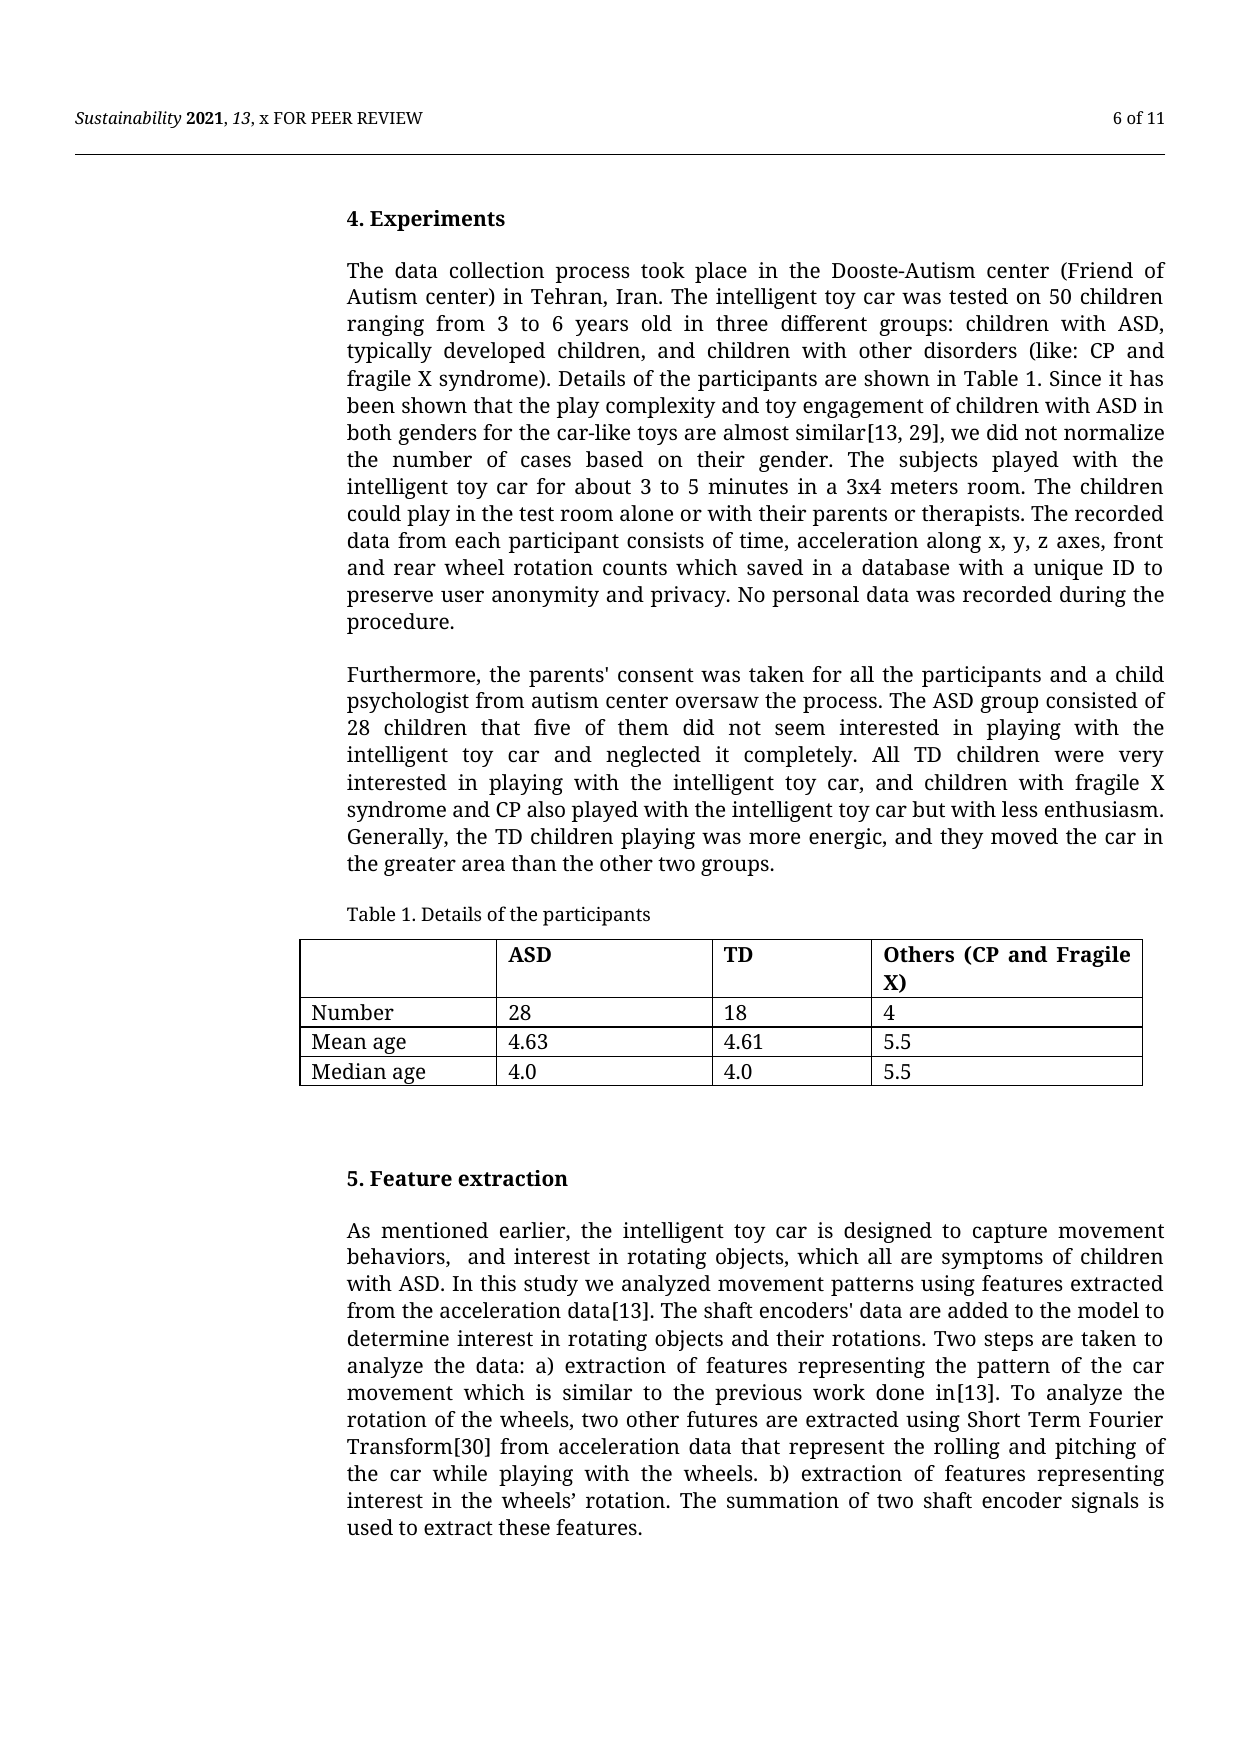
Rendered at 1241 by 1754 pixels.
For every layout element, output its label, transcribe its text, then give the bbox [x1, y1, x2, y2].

text As mentioned earlier, the intelligent toy car is designed to capture movement behaviors, and interest in rotating objects, which all are symptoms of children with ASD. In this study we analyzed movement patterns using features extracted from the acceleration data[13]. The shaft encoders' data are added to the model to determine interest in rotating objects and their rotations. Two steps are taken to analyze the data: a) extraction of features representing the pattern of the car movement which is similar to the previous work done in[13]. To analyze the rotation of the wheels, two other futures are extracted using Short Term Fourier Transform[30] from acceleration data that represent the rolling and pitching of the car while playing with the wheels. b) extraction of features representing interest in the wheels’ rotation. The summation of two shaft encoder signals is used to extract these features. [347, 1217, 1165, 1542]
text The data collection process took place in the Dooste-Autism center (Friend of Autism center) in Tehran, Iran. The intelligent toy car was tested on 50 children ranging from 3 to 6 years old in three different groups: children with ASD, typically developed children, and children with other disorders (like: CP and fragile X syndrome). Details of the participants are shown in Table 1. Since it has been shown that the play complexity and toy engagement of children with ASD in both genders for the car-like toys are almost similar[13, 29], we did not normalize the number of cases based on their gender. The subjects played with the intelligent toy car for about 3 to 5 minutes in a 3x4 meters room. The children could play in the test room alone or with their parents or therapists. The recorded data from each participant consists of time, acceleration along x, y, z axes, front and rear wheel rotation counts which saved in a database with a unique ID to preserve user anonymity and privacy. No personal data was recorded during the procedure. [347, 257, 1165, 636]
table_cell Median age [301, 1057, 496, 1085]
table_cell Mean age [301, 1028, 496, 1056]
table_header TD [713, 940, 871, 997]
table_cell 4.61 [713, 1028, 871, 1056]
table_cell 4.63 [497, 1028, 712, 1056]
table_cell 18 [713, 998, 871, 1026]
text 4. Experiments [347, 205, 1165, 232]
table_header ASD [497, 940, 712, 997]
table_cell 4.0 [497, 1057, 712, 1085]
table_cell 4 [872, 998, 1142, 1026]
text 5. Feature extraction [347, 1165, 1165, 1192]
table_header [301, 940, 496, 997]
table_cell 5.5 [872, 1057, 1142, 1085]
table_cell 28 [497, 998, 712, 1026]
text Furthermore, the parents' consent was taken for all the participants and a child psychologist from autism center oversaw the process. The ASD group consisted of 28 children that five of them did not seem interested in playing with the intelligent toy car and neglected it completely. All TD children were very interested in playing with the intelligent toy car, and children with fragile X syndrome and CP also played with the intelligent toy car but with less enthusiasm. Generally, the TD children playing was more energic, and they moved the car in the greater area than the other two groups. [347, 661, 1165, 877]
table_cell Number [301, 998, 496, 1026]
table_cell 4.0 [713, 1057, 871, 1085]
text Table 1. Details of the participants [347, 902, 1165, 927]
table_cell 5.5 [872, 1028, 1142, 1056]
table_header Others (CP and Fragile X) [872, 940, 1142, 997]
